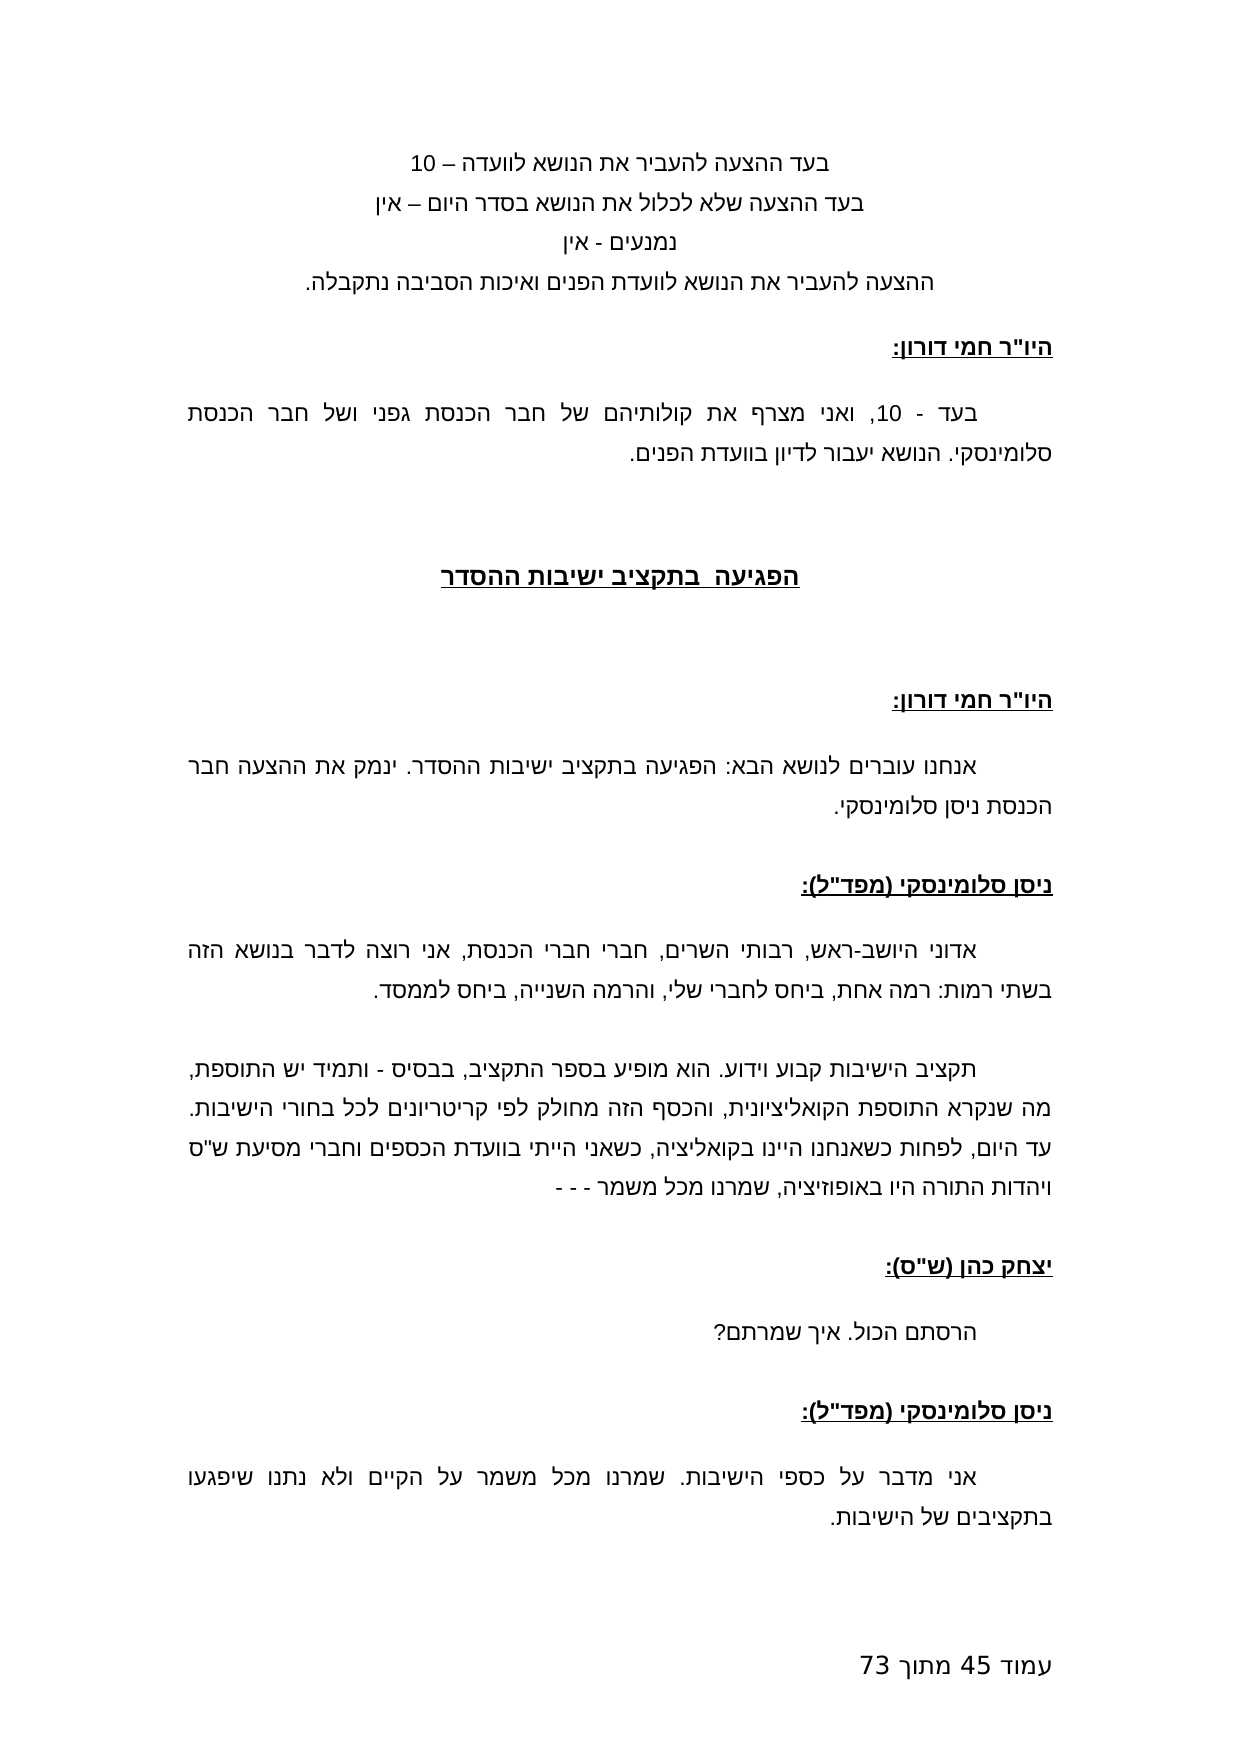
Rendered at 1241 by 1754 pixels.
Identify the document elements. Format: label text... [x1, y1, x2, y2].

text ניסן סלומינסקי (מפד"ל): [187, 872, 1053, 898]
text הפגיעה בתקציב ישיבות ההסדר [187, 562, 1053, 590]
text היו"ר חמי דורון: [187, 334, 1053, 361]
text אנחנו עוברים לנושא הבא: הפגיעה בתקציב ישיבות ההסדר. ינמק את ההצעה חבר הכנסת ניסן סלומינסקי. [187, 753, 1053, 819]
text אדוני היושב-ראש, רבותי השרים, חברי חברי הכנסת, אני רוצה לדבר בנושא הזה בשתי רמות: רמה אחת, ביחס לחברי שלי, והרמה השנייה, ביחס לממסד. [187, 937, 1053, 1003]
text בעד ההצעה שלא לכלול את הנושא בסדר היום – אין [187, 189, 1053, 216]
text בעד - 10, ואני מצרף את קולותיהם של חבר הכנסת גפני ושל חבר הכנסת סלומינסקי. הנושא יעבור לדיון בוועדת הפנים. [187, 400, 1053, 466]
text נמנעים - אין [187, 229, 1053, 255]
text אני מדבר על כספי הישיבות. שמרנו מכל משמר על הקיים ולא נתנו שיפגעו בתקציבים של הישיבות. [187, 1464, 1053, 1530]
text ניסן סלומינסקי (מפד"ל): [187, 1398, 1053, 1424]
text תקציב הישיבות קבוע וידוע. הוא מופיע בספר התקציב, בבסיס - ותמיד יש התוספת, מה שנקרא התוספת הקואליציונית, והכסף הזה מחולק לפי קריטריונים לכל בחורי הישיבות. עד היום, לפחות כשאנחנו היינו בקואליציה, כשאני הייתי בוועדת הכספים וחברי מסיעת ש"ס ויהדות התורה היו באופוזיציה, שמרנו מכל משמר - - - [187, 1056, 1053, 1201]
text יצחק כהן (ש"ס): [187, 1253, 1053, 1280]
text ההצעה להעביר את הנושא לוועדת הפנים ואיכות הסביבה נתקבלה. [187, 268, 1053, 295]
text הרסתם הכול. איך שמרתם? [187, 1319, 1053, 1346]
text בעד ההצעה להעביר את הנושא לוועדה – 10 [187, 150, 1053, 176]
text היו"ר חמי דורון: [187, 687, 1053, 714]
